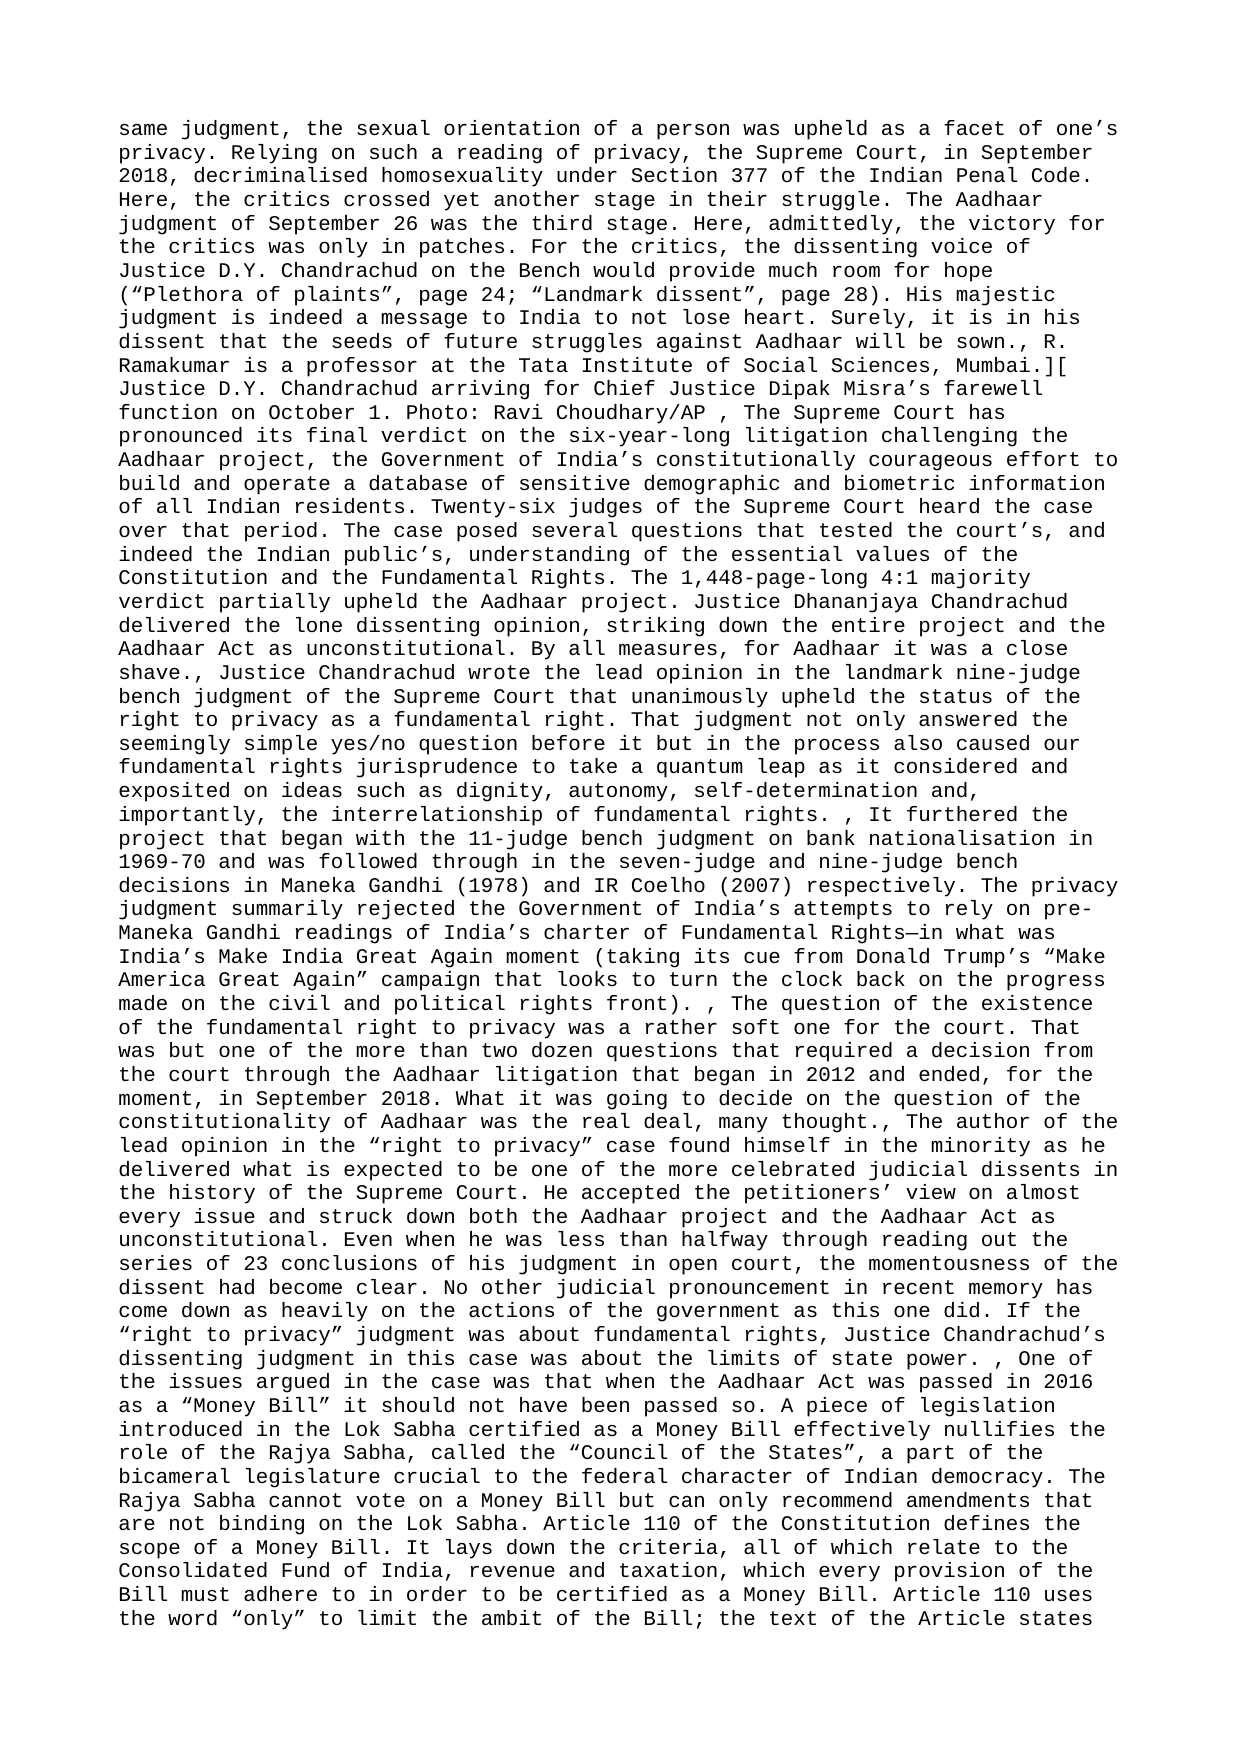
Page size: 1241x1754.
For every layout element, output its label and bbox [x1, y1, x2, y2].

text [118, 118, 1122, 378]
text [118, 378, 1122, 1631]
